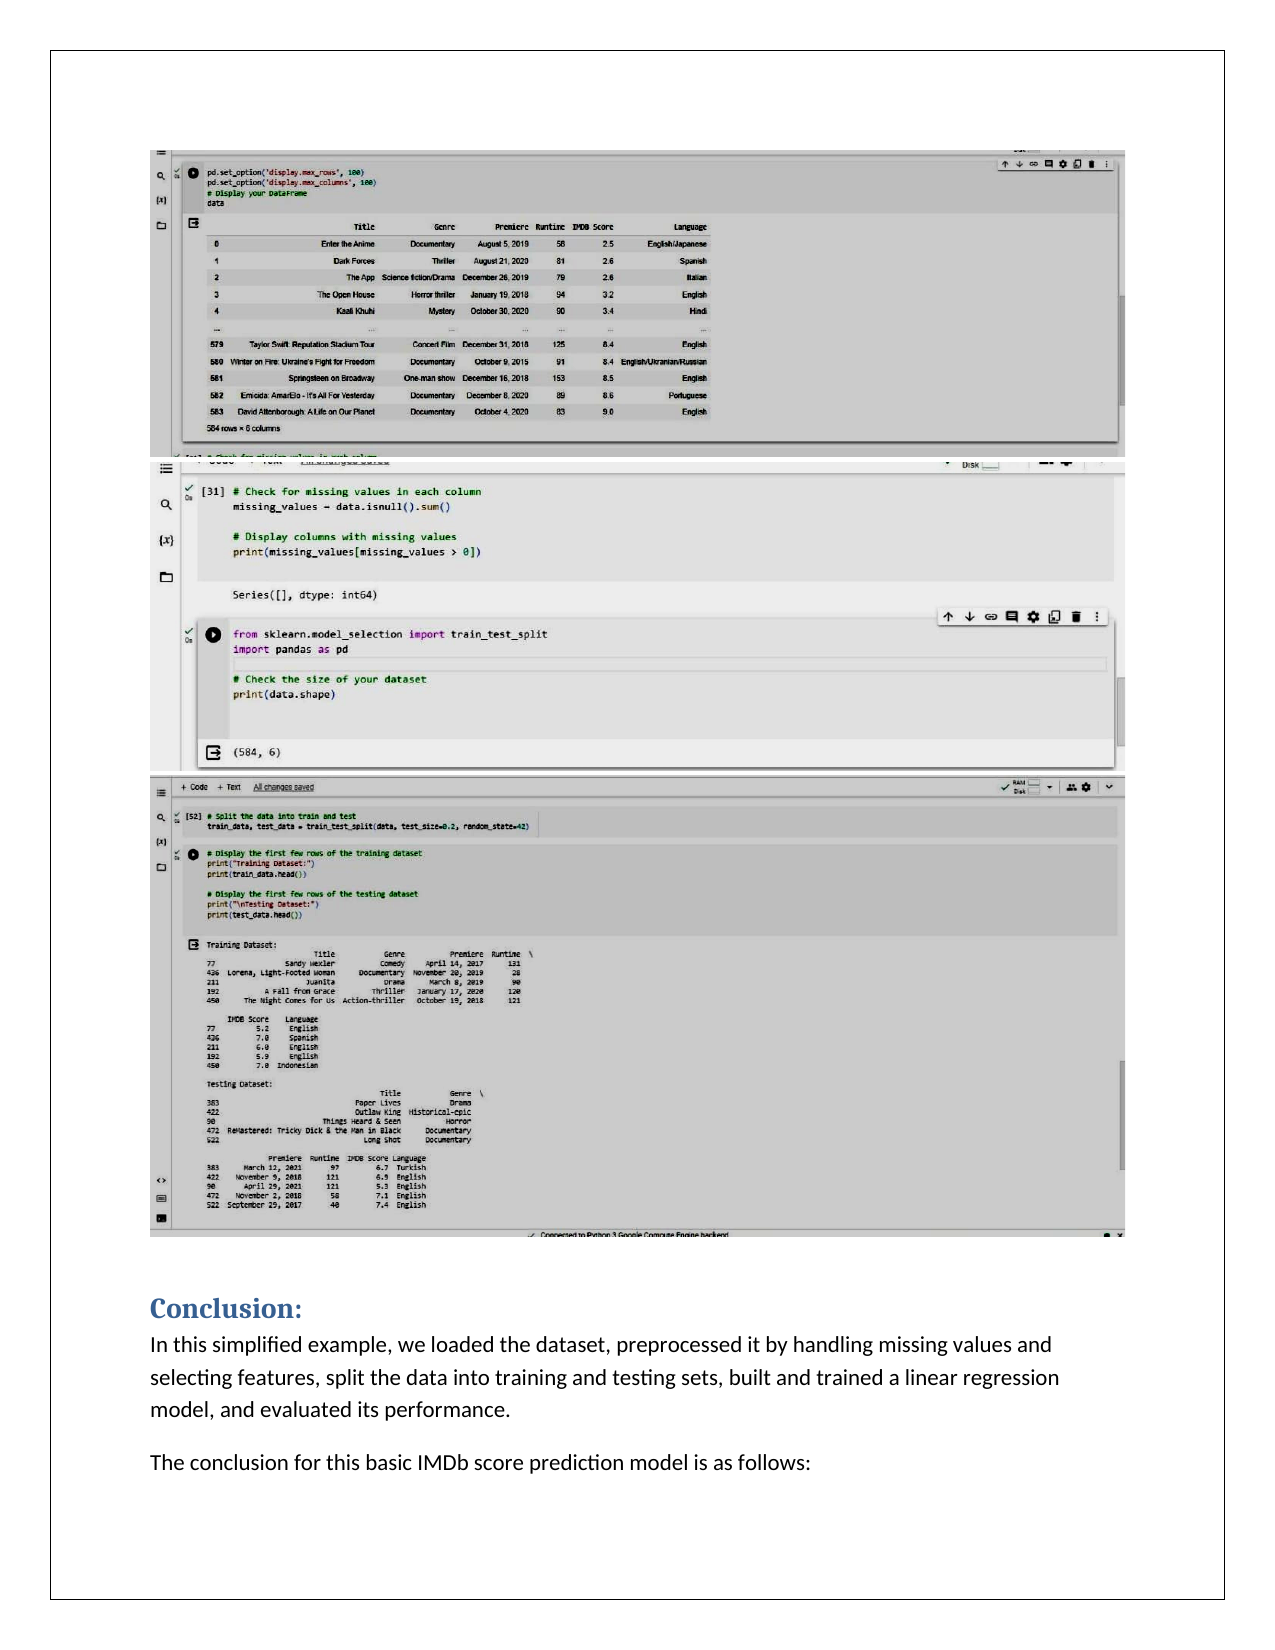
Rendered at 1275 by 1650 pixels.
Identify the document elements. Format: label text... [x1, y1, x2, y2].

text In this simplified example, we loaded the dataset, preprocessed it by handling missing values and selecting features, split the data into training and testing sets, built and trained a linear regression model, and evaluated its performance. [150, 1331, 1125, 1423]
text The conclusion for this basic IMDb score prediction model is as follows: [150, 1448, 1125, 1476]
subtitle Conclusion: [150, 1292, 1125, 1326]
